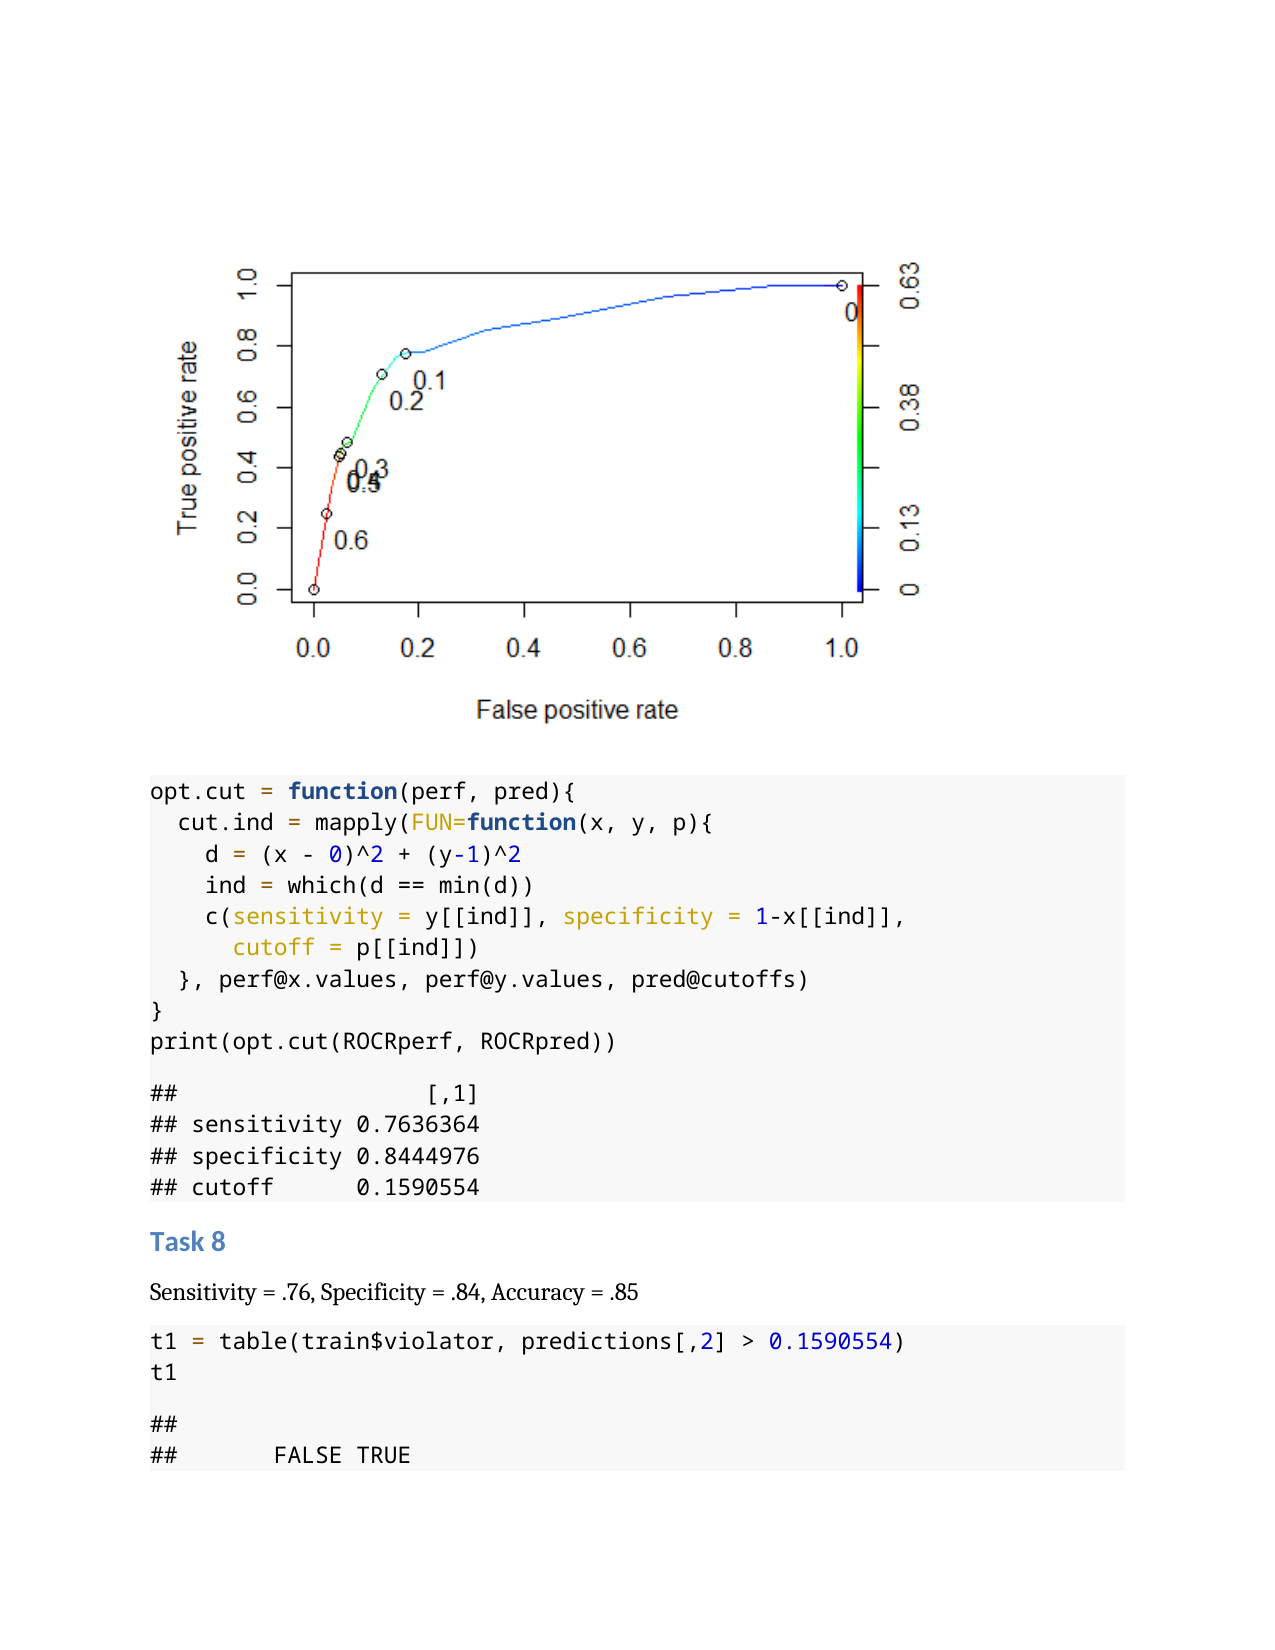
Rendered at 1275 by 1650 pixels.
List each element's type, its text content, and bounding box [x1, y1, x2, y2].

text t1 = table(train$violator, predictions[,2] > 0.1590554) t1 [177, 1325, 1125, 1387]
text Sensitivity = .76, Specificity = .84, Accuracy = .85 [150, 1277, 1125, 1306]
subtitle Task 8 [150, 1223, 1125, 1259]
text ## [,1] ## sensitivity 0.7636364 ## specificity 0.8444976 ## cutoff 0.1590554 [150, 1077, 1125, 1202]
text opt.cut = function(perf, pred){ cut.ind = mapply(FUN=function(x, y, p){ d = (x - 0)^2 + (y-1)^2 ind = which(d == min(d)) c(sensitivity = y[[ind]], specificity = 1-x[[ind]], cutoff = p[[ind]]) }, perf@x.values, perf@y.values, pred@cutoffs) } print(opt.cut(ROCRperf, ROCRpred)) [164, 775, 1125, 1056]
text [150, 1408, 1125, 1471]
picture [168, 150, 927, 757]
